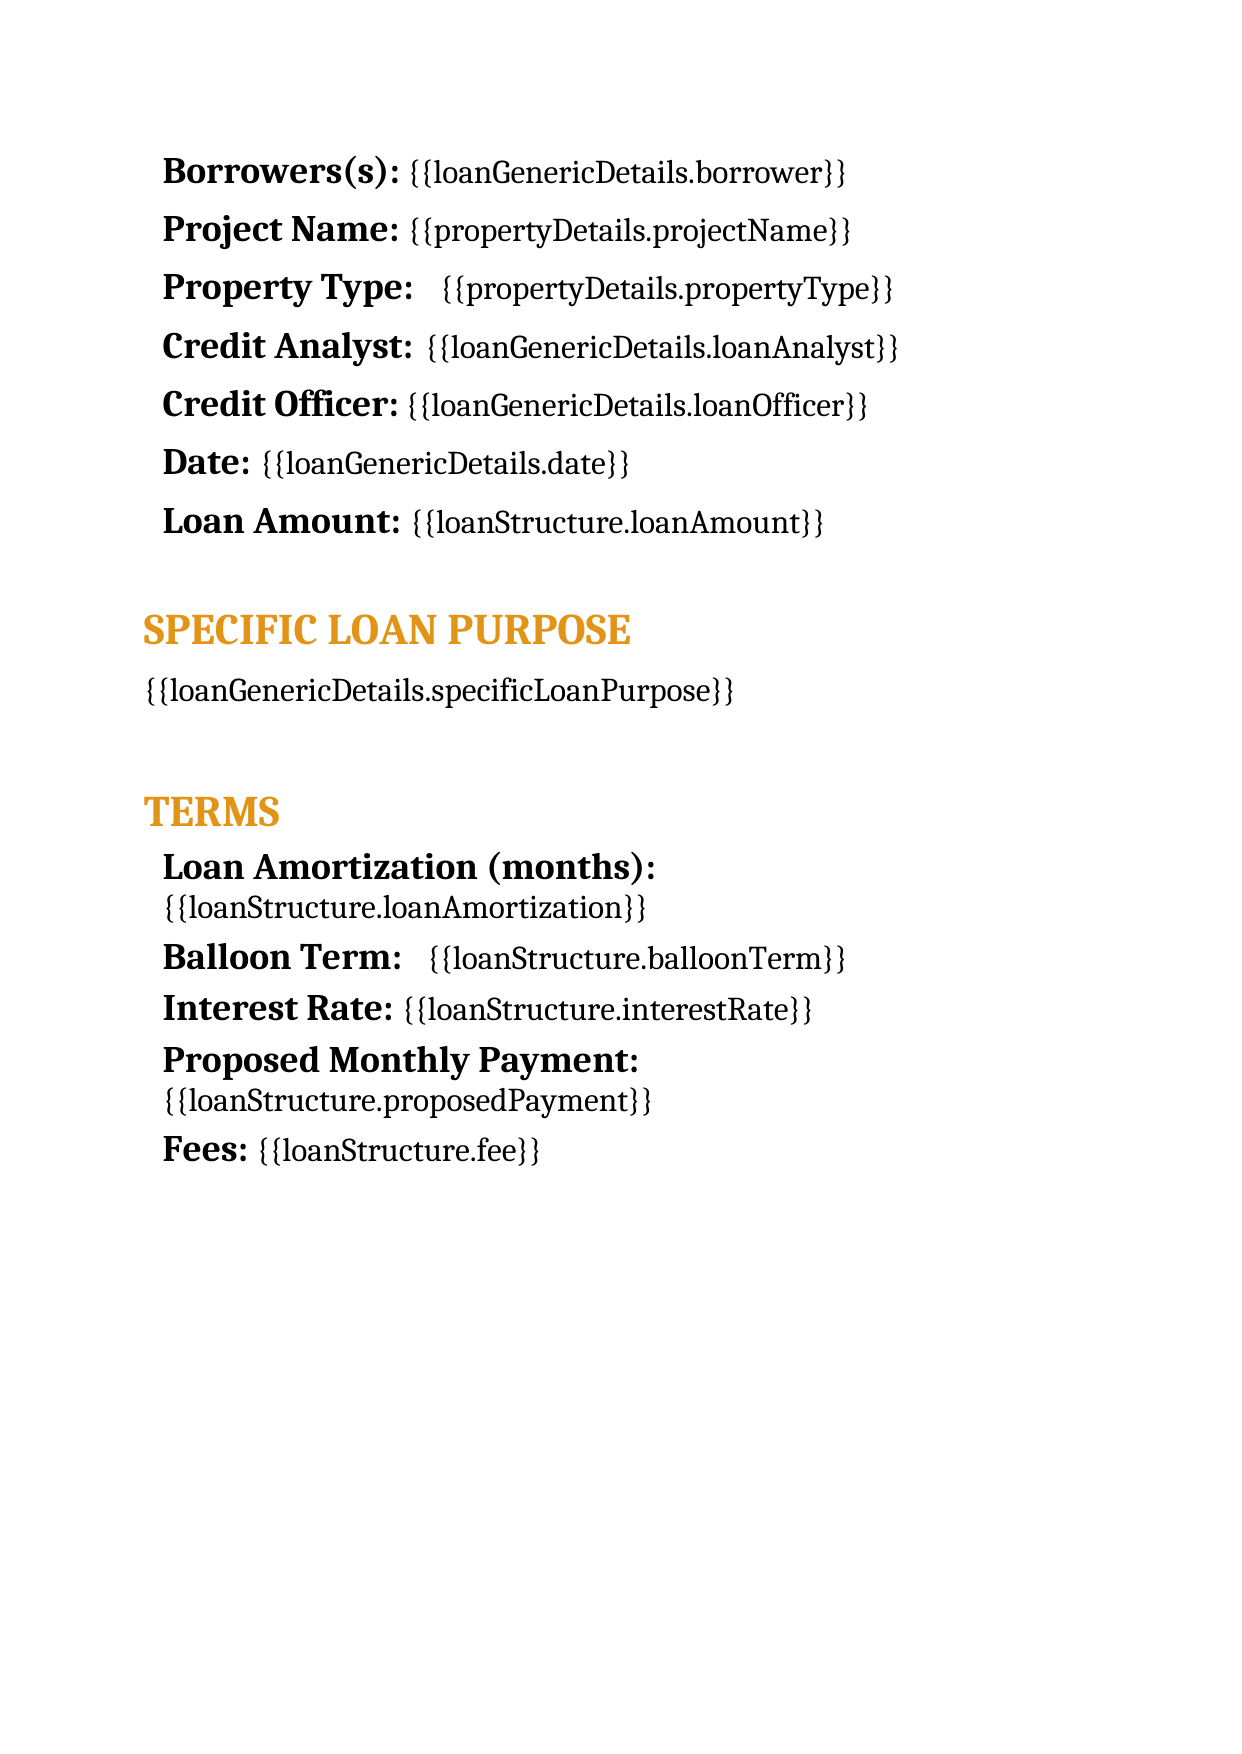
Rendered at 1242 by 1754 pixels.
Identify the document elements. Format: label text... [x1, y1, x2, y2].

text Fees: {{loanStructure.fee}} [162, 1128, 1051, 1171]
text Balloon Term: {{loanStructure.balloonTerm}} [162, 935, 1051, 978]
text Property Type: {{propertyDetails.propertyType}} [162, 266, 1051, 309]
text SPECIFIC LOAN PURPOSE [144, 605, 1051, 655]
text Date: {{loanGenericDetails.date}} [162, 441, 1051, 484]
text Credit Analyst: {{loanGenericDetails.loanAnalyst}} [162, 324, 1051, 367]
text Loan Amortization (months): {{loanStructure.loanAmortization}} [162, 846, 1051, 927]
text {{loanGenericDetails.specificLoanPurpose}} [144, 671, 1051, 709]
text TERMS [144, 787, 1051, 837]
text Credit Officer: {{loanGenericDetails.loanOfficer}} [162, 383, 1051, 426]
text Borrowers(s): {{loanGenericDetails.borrower}} [162, 150, 1051, 193]
text Interest Rate: {{loanStructure.interestRate}} [162, 987, 1051, 1030]
text Project Name: {{propertyDetails.projectName}} [162, 208, 1051, 251]
text Loan Amount: {{loanStructure.loanAmount}} [162, 499, 1051, 543]
text Proposed Monthly Payment: {{loanStructure.proposedPayment}} [162, 1038, 1051, 1120]
